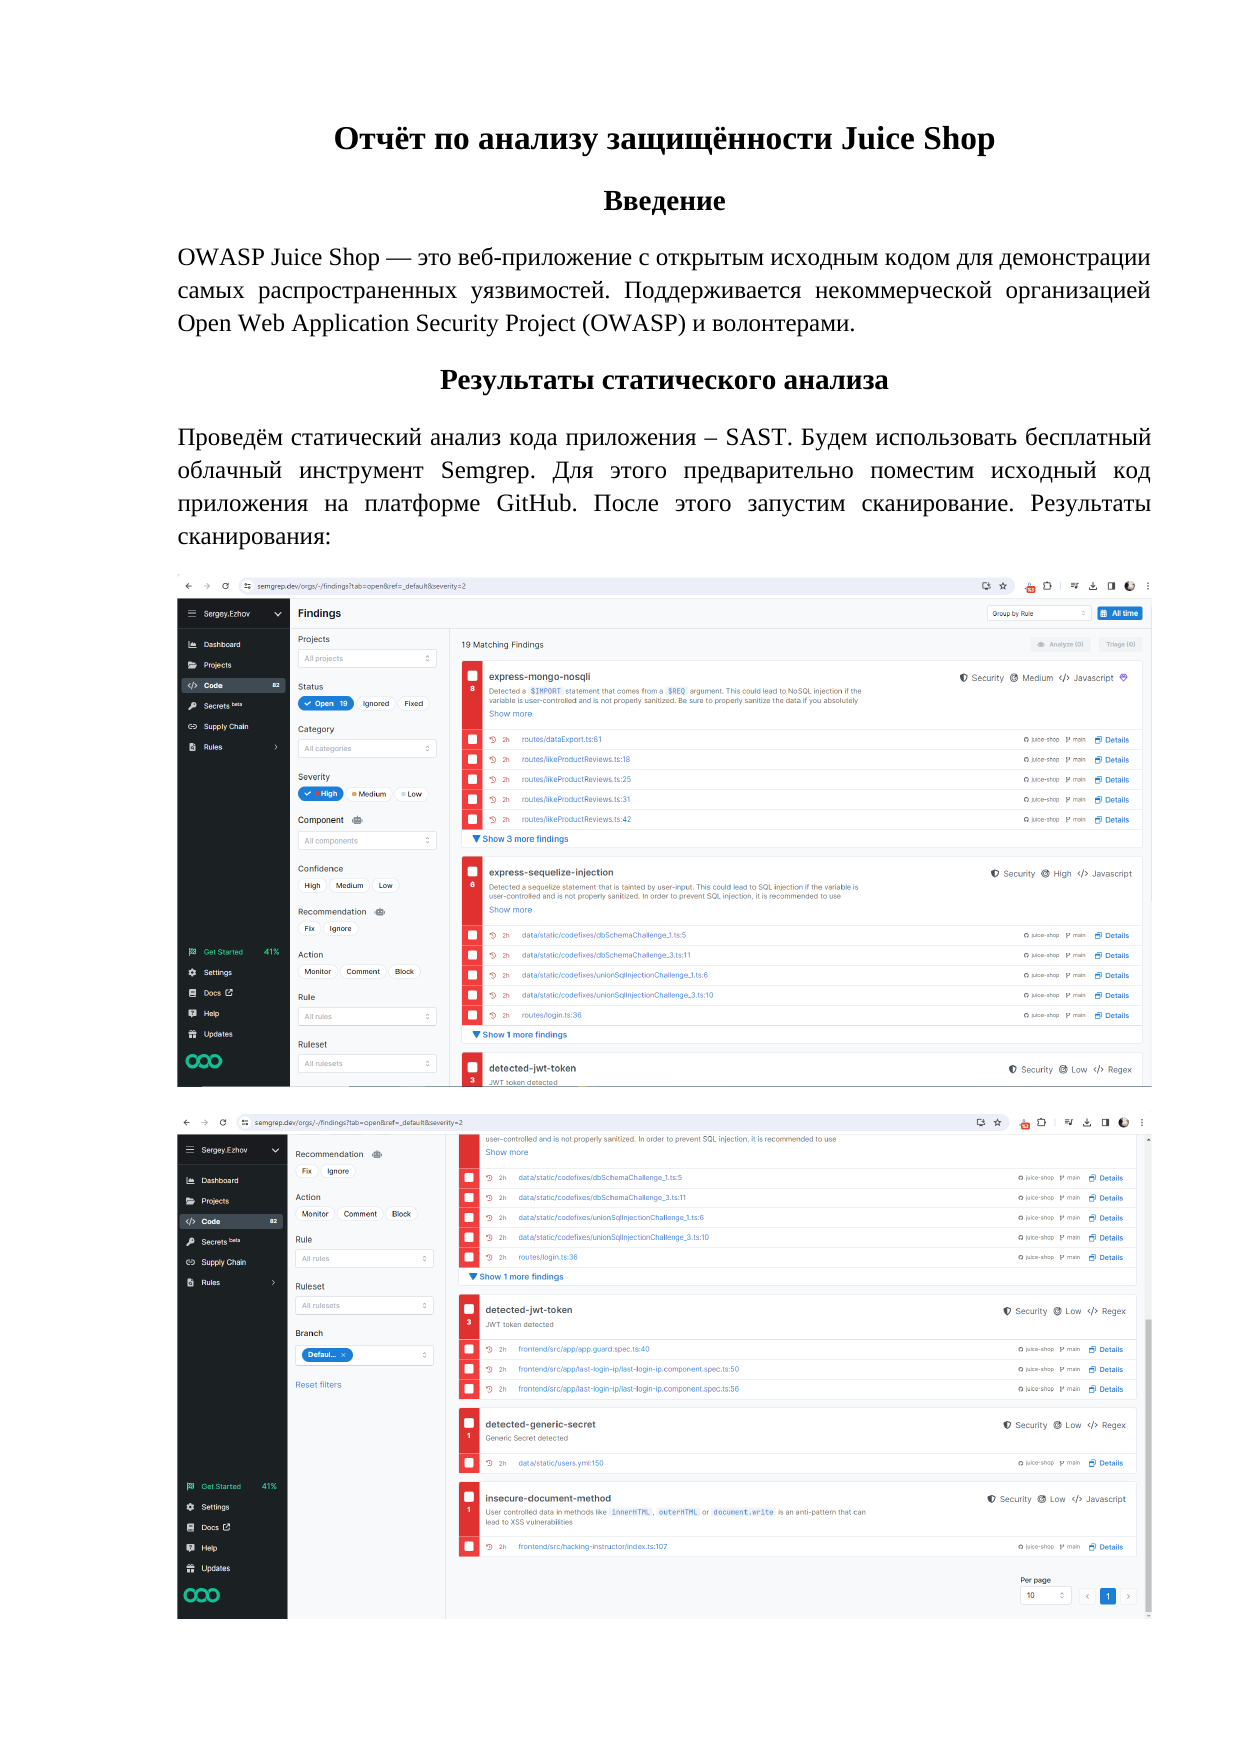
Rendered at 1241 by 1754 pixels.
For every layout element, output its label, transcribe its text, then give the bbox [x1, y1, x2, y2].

text Проведём статический анализ кода приложения – SAST. Будем использовать бесплатный облачный инструмент Semgrep. Для этого предварительно поместим исходный код приложения на платформе GitHub. После этого запустим сканирование. Результаты сканирования: [177, 422, 1152, 549]
text OWASP Juice Shop — это веб-приложение с открытым исходным кодом для демонстрации самых распространенных уязвимостей. Поддерживается некоммерческой организацией Open Web Application Security Project (OWASP) и волонтерами. [177, 242, 1152, 337]
picture [177, 1111, 1152, 1619]
picture [177, 574, 1152, 1087]
text Отчёт по анализу защищённости Juice Shop [177, 118, 1152, 156]
text Введение [177, 183, 1152, 217]
text Результаты статического анализа [177, 362, 1152, 396]
